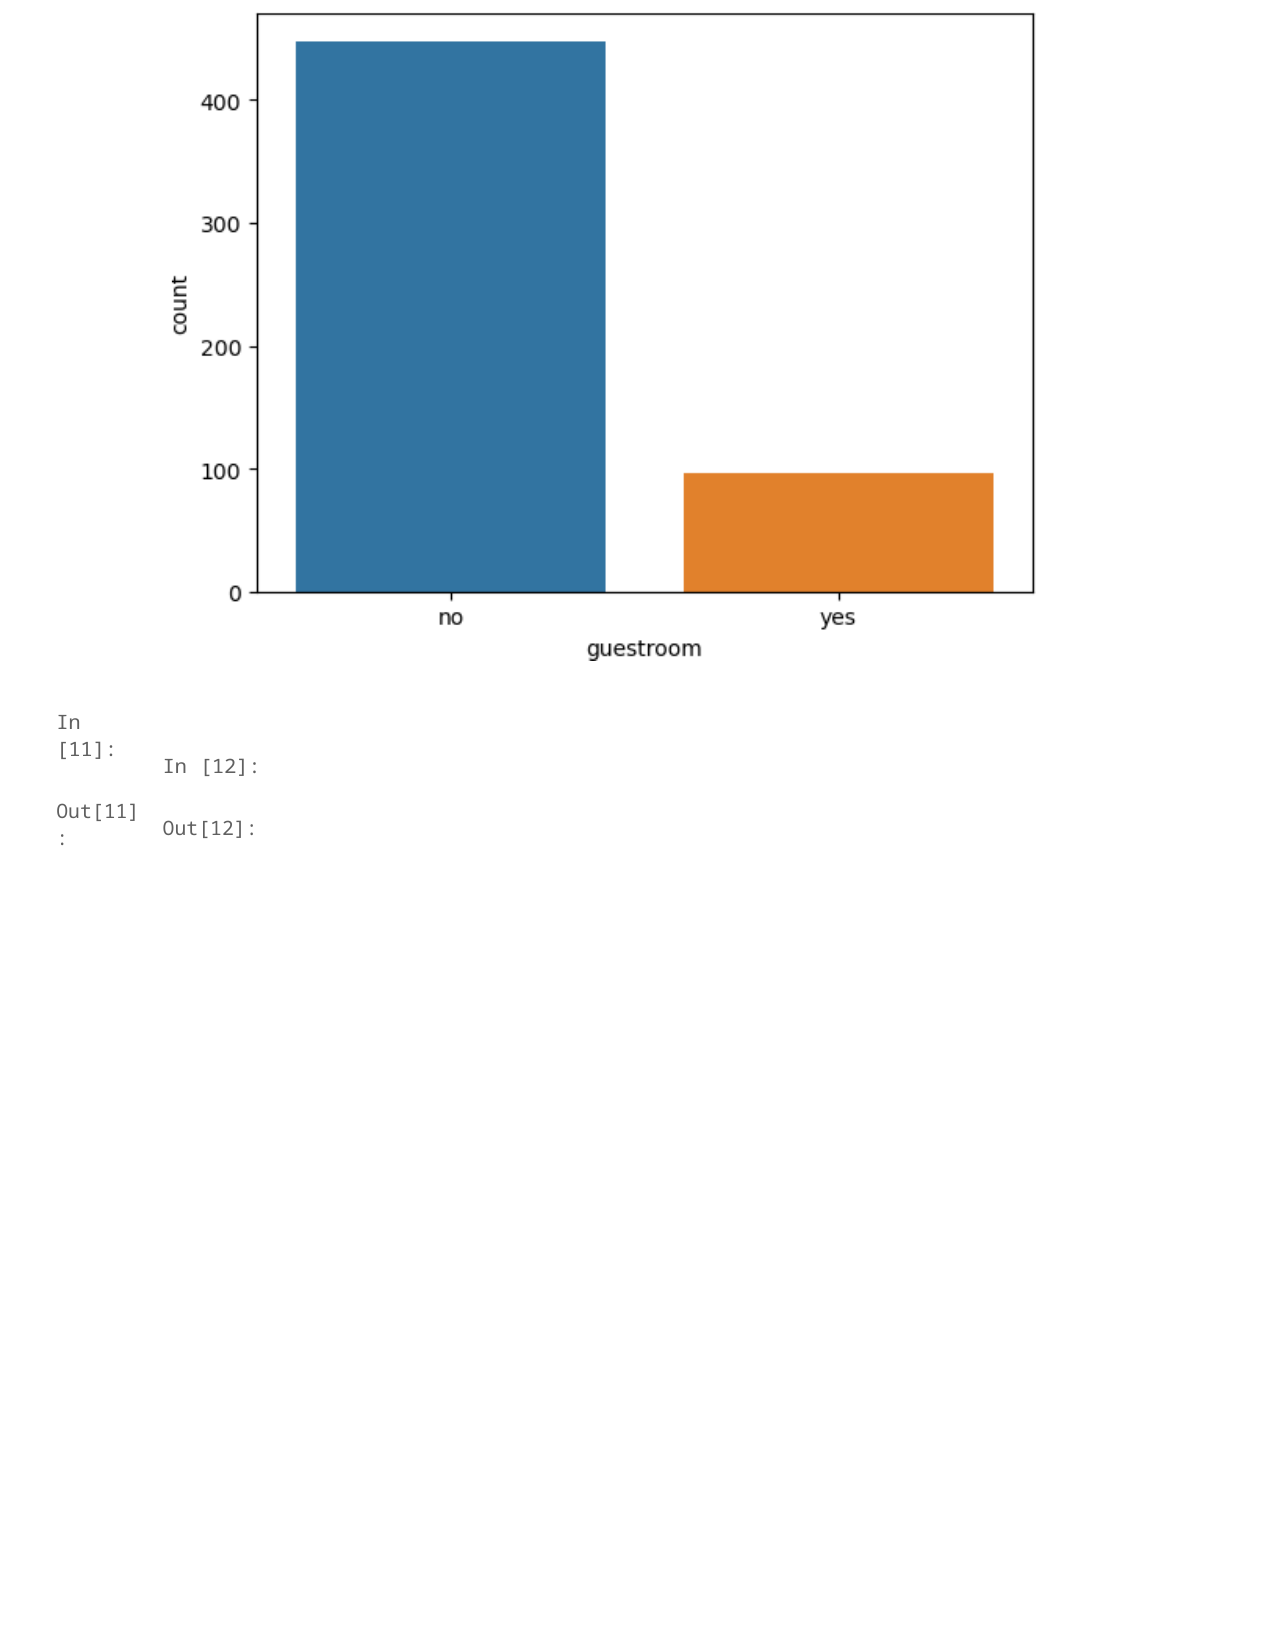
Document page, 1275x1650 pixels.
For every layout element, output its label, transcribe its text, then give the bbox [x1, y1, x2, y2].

text In [11]: [56, 708, 145, 762]
picture [171, 12, 1036, 661]
text Out[11]: [56, 797, 145, 851]
text In [12]: [162, 752, 1250, 779]
text Out[12]: [162, 814, 1250, 841]
